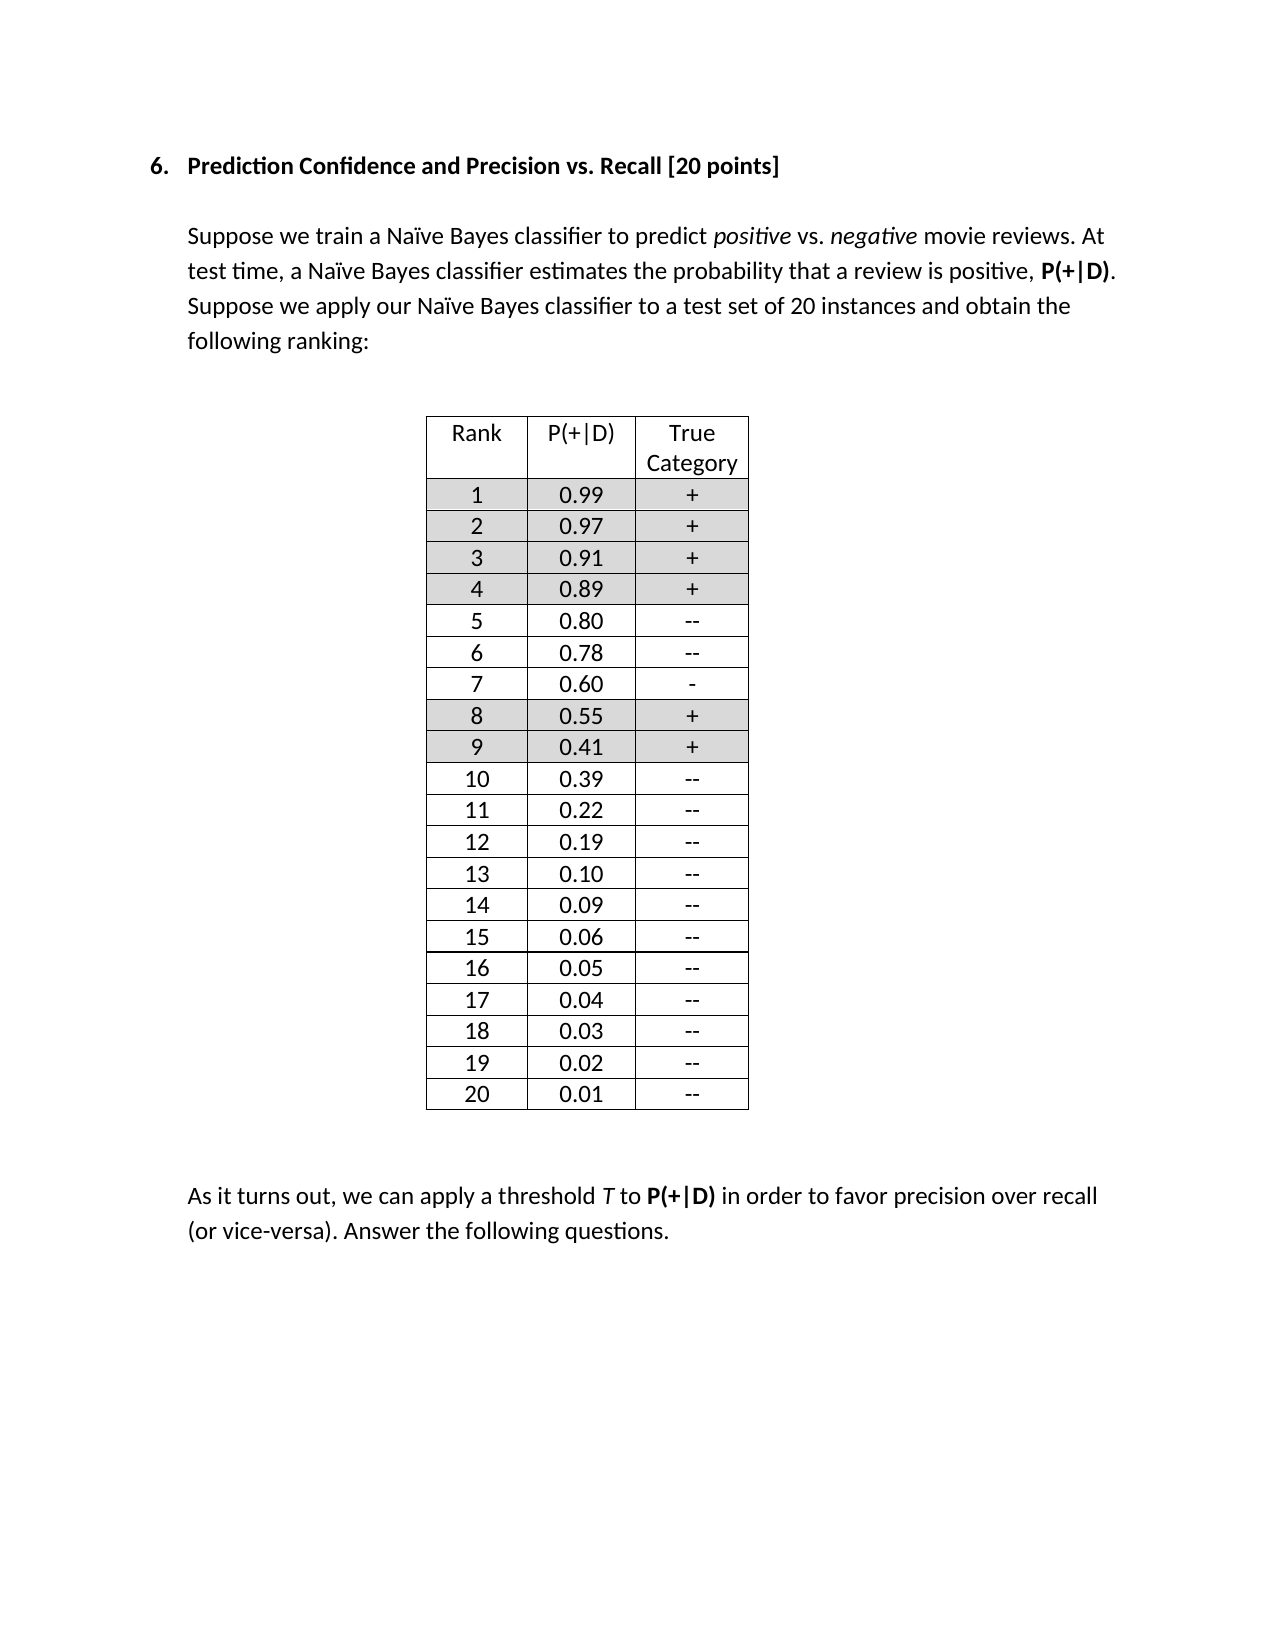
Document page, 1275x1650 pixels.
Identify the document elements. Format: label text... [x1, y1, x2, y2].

table_cell -- [636, 953, 748, 983]
table_cell 15 [427, 921, 527, 951]
table_cell 3 [427, 542, 527, 573]
table_cell 5 [427, 605, 527, 636]
table_cell + [636, 511, 748, 541]
table_cell 12 [427, 826, 527, 857]
table_cell 0.97 [528, 511, 635, 541]
table_cell + [636, 700, 748, 730]
table_cell 0.05 [528, 953, 635, 983]
table_cell -- [636, 1047, 748, 1078]
table_cell -- [636, 858, 748, 888]
table_cell -- [636, 984, 748, 1014]
table_cell + [636, 479, 748, 509]
table_cell 0.02 [528, 1047, 635, 1078]
table_cell -- [636, 795, 748, 825]
table_cell 0.01 [528, 1079, 635, 1109]
table_cell 1 [427, 479, 527, 509]
table_cell -- [636, 1016, 748, 1046]
table_cell 4 [427, 574, 527, 604]
table_cell + [636, 574, 748, 604]
table_cell 13 [427, 858, 527, 888]
table_cell 16 [427, 953, 527, 983]
table_header True Category [636, 417, 748, 478]
table_cell 17 [427, 984, 527, 1014]
table_cell 9 [427, 731, 527, 762]
table_cell 0.41 [528, 731, 635, 762]
table_cell 20 [427, 1079, 527, 1109]
table_cell 0.09 [528, 889, 635, 920]
table_cell -- [636, 889, 748, 920]
table_header Rank [427, 417, 527, 478]
table_cell 0.99 [528, 479, 635, 509]
table_cell 7 [427, 668, 527, 699]
table_header P(+|D) [528, 417, 635, 478]
list Suppose we train a Naïve Bayes classifier to predict positive vs. negative movie reviews. At test time, a Naïve Bayes classifier estimates the probability that a review is positive, P(+|D). Suppose we apply our Naïve Bayes classifier to a test set of 20 instances and obtain the following ranking: [187, 220, 1125, 356]
table_cell 0.55 [528, 700, 635, 730]
table_cell 0.04 [528, 984, 635, 1014]
table_cell 10 [427, 763, 527, 793]
list As it turns out, we can apply a threshold T to P(+|D) in order to favor precision over recall (or vice-versa). Answer the following questions. [187, 1180, 1125, 1246]
table_cell 14 [427, 889, 527, 920]
table_cell -- [636, 763, 748, 793]
table_cell 0.89 [528, 574, 635, 604]
table_cell + [636, 542, 748, 573]
table_cell 0.78 [528, 637, 635, 667]
table_cell 0.03 [528, 1016, 635, 1046]
table_cell 0.10 [528, 858, 635, 888]
list Prediction Confidence and Precision vs. Recall [20 points] [150, 150, 1125, 181]
table_cell -- [636, 826, 748, 857]
table_cell -- [636, 637, 748, 667]
table_cell -- [636, 921, 748, 951]
table_cell - [636, 668, 748, 699]
table_cell 0.80 [528, 605, 635, 636]
table_cell 0.91 [528, 542, 635, 573]
table_cell -- [636, 1079, 748, 1109]
table_cell 2 [427, 511, 527, 541]
table_cell 0.22 [528, 795, 635, 825]
table_cell 0.19 [528, 826, 635, 857]
table_cell 11 [427, 795, 527, 825]
table_cell 0.39 [528, 763, 635, 793]
table_cell -- [636, 605, 748, 636]
table_cell + [636, 731, 748, 762]
table_cell 19 [427, 1047, 527, 1078]
table_cell 0.06 [528, 921, 635, 951]
table_cell 0.60 [528, 668, 635, 699]
table_cell 18 [427, 1016, 527, 1046]
table_cell 6 [427, 637, 527, 667]
table_cell 8 [427, 700, 527, 730]
